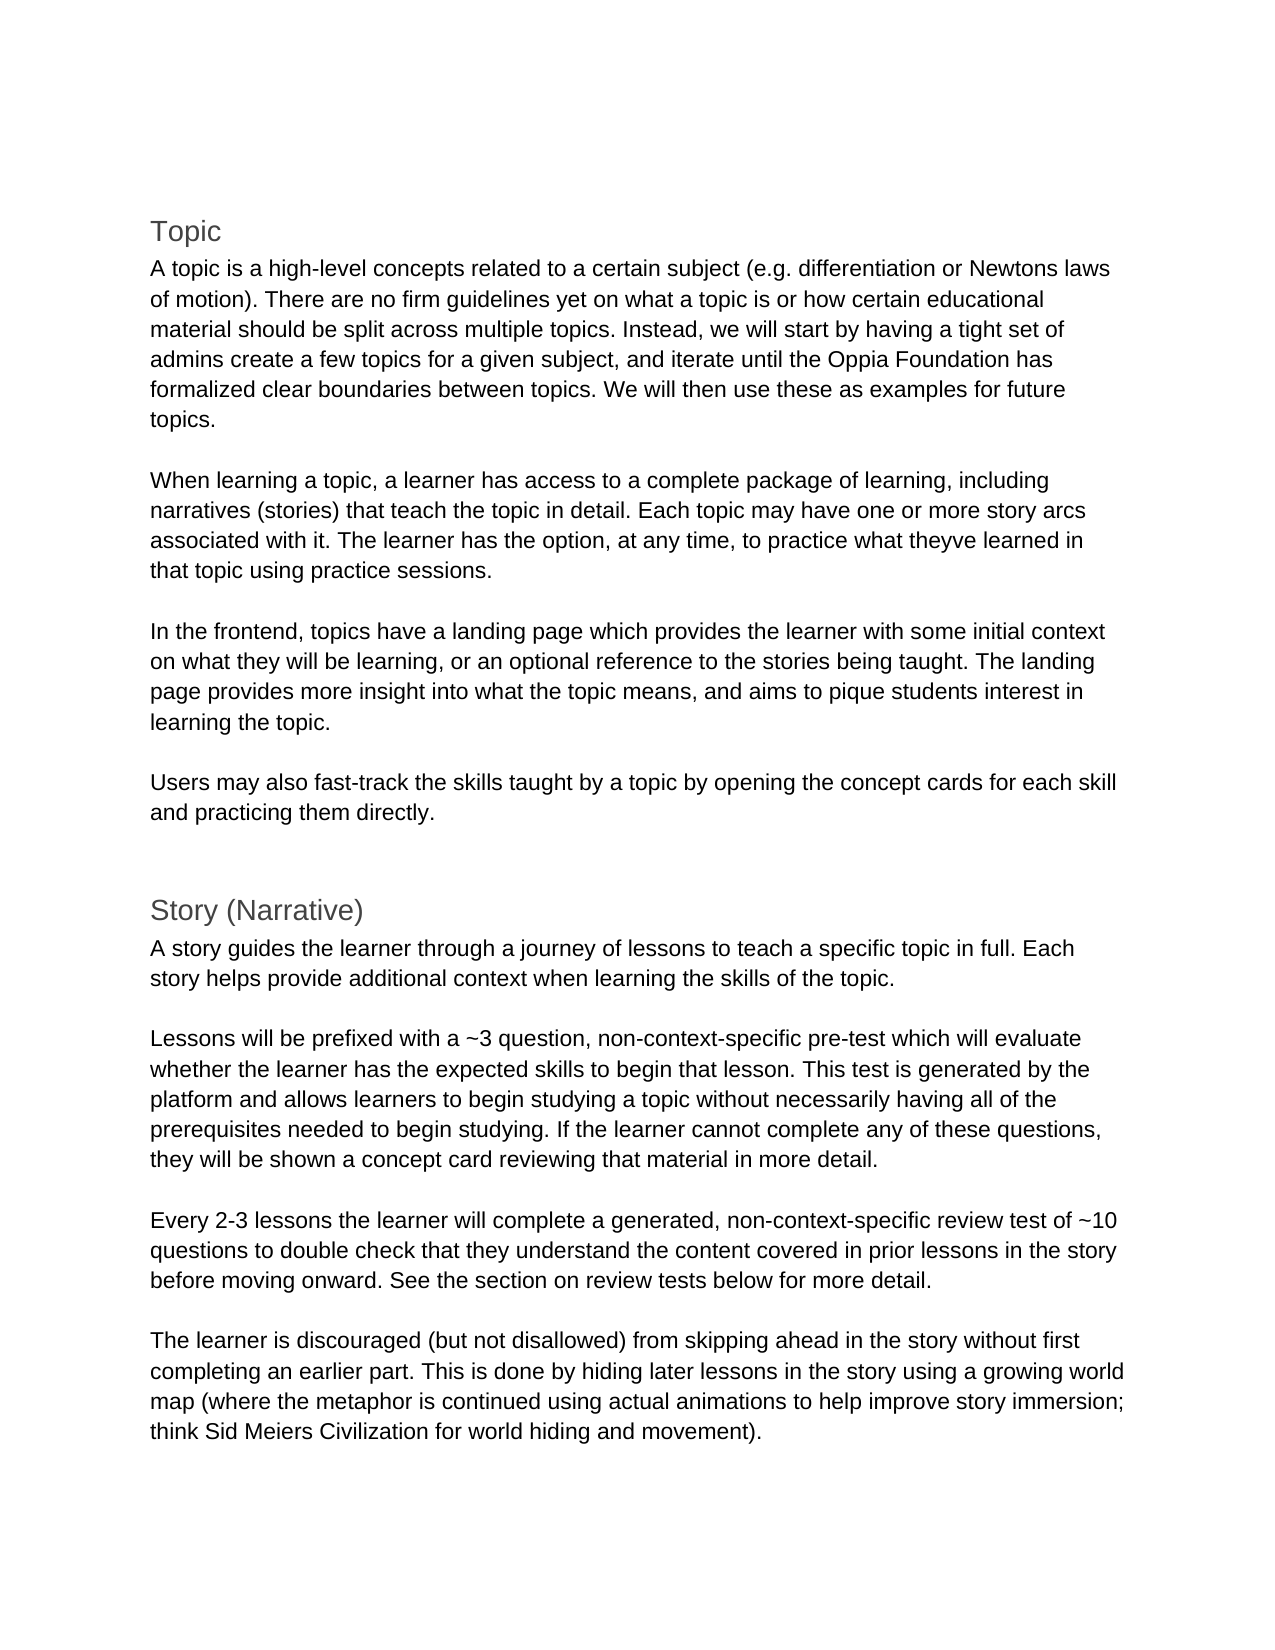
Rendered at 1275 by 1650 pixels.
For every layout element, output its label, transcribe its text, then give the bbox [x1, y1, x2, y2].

text Every 2-3 lessons the learner will complete a generated, non-context-specific review test of ~10 questions to double check that they understand the content covered in prior lessons in the story before moving onward. See the section on review tests below for more detail. [150, 1207, 1125, 1293]
text Users may also fast-track the skills taught by a topic by opening the concept cards for each skill and practicing them directly. [150, 769, 1125, 826]
text Lessons will be prefixed with a ~3 question, non-context-specific pre-test which will evaluate whether the learner has the expected skills to begin that lesson. This test is generated by the platform and allows learners to begin studying a topic without necessarily having all of the prerequisites needed to begin studying. If the learner cannot complete any of these questions, they will be shown a concept card reviewing that material in more detail. [150, 1025, 1125, 1173]
subtitle Topic [150, 213, 1125, 247]
subtitle Story (Narrative) [150, 893, 1125, 926]
text A story guides the learner through a journey of lessons to teach a specific topic in full. Each story helps provide additional context when learning the skills of the topic. [150, 935, 1125, 991]
text In the frontend, topics have a landing page which provides the learner with some initial context on what they will be learning, or an optional reference to the stories being taught. The landing page provides more insight into what the topic means, and aims to pique students interest in learning the topic. [150, 618, 1125, 735]
